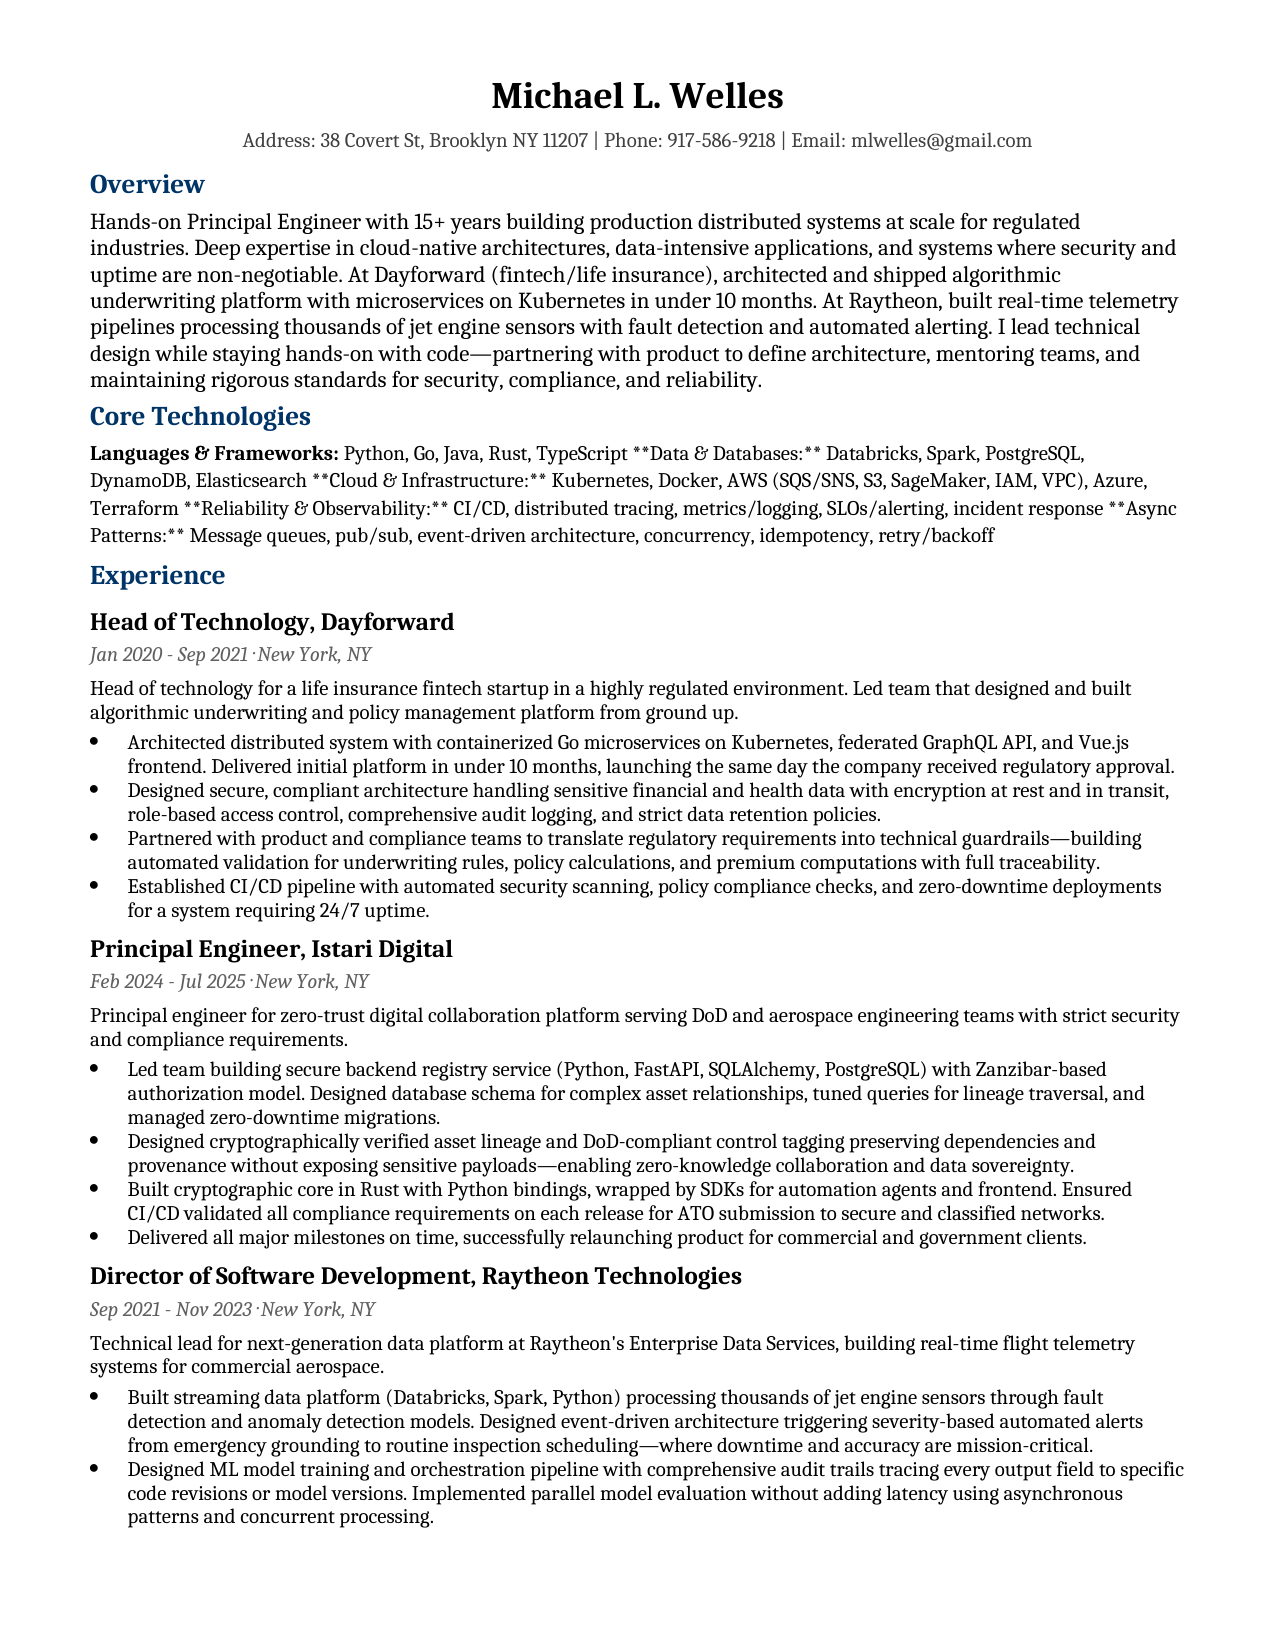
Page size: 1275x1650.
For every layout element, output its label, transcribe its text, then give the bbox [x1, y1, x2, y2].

list Designed secure, compliant architecture handling sensitive financial and health data with encryption at rest and in transit, role-based access control, comprehensive audit logging, and strict data retention policies. [90, 779, 1185, 827]
list Partnered with product and compliance teams to translate regulatory requirements into technical guardrails—building automated validation for underwriting rules, policy calculations, and premium computations with full traceability. [90, 827, 1185, 875]
text Michael L. Welles [90, 75, 1185, 118]
list Established CI/CD pipeline with automated security scanning, policy compliance checks, and zero-downtime deployments for a system requiring 24/7 uptime. [90, 875, 1185, 923]
text Address: 38 Covert St, Brooklyn NY 11207 | Phone: 917-586-9218 | Email: mlwelles@gmail.com [90, 129, 1185, 153]
list Delivered all major milestones on time, successfully relaunching product for commercial and government clients. [90, 1226, 1185, 1250]
text Director of Software Development, Raytheon Technologies [90, 1262, 1185, 1291]
list Designed cryptographically verified asset lineage and DoD-compliant control tagging preserving dependencies and provenance without exposing sensitive payloads—enabling zero-knowledge collaboration and data sovereignty. [90, 1130, 1185, 1178]
text Feb 2024 - Jul 2025 · New York, NY [90, 970, 1185, 994]
list Built cryptographic core in Rust with Python bindings, wrapped by SDKs for automation agents and frontend. Ensured CI/CD validated all compliance requirements on each release for ATO submission to secure and classified networks. [90, 1178, 1185, 1226]
list Built streaming data platform (Databricks, Spark, Python) processing thousands of jet engine sensors through fault detection and anomaly detection models. Designed event-driven architecture triggering severity-based automated alerts from emergency grounding to routine inspection scheduling—where downtime and accuracy are mission-critical. [90, 1385, 1185, 1457]
text Experience [90, 560, 1185, 591]
text Principal Engineer, Istari Digital [90, 935, 1185, 964]
text Hands-on Principal Engineer with 15+ years building production distributed systems at scale for regulated industries. Deep expertise in cloud-native architectures, data-intensive applications, and systems where security and uptime are non-negotiable. At Dayforward (fintech/life insurance), architected and shipped algorithmic underwriting platform with microservices on Kubernetes in under 10 months. At Raytheon, built real-time telemetry pipelines processing thousands of jet engine sensors with fault detection and automated alerting. I lead technical design while staying hands-on with code—partnering with product to define architecture, mentoring teams, and maintaining rigorous standards for security, compliance, and reliability. [90, 209, 1185, 393]
text Jan 2020 - Sep 2021 · New York, NY [90, 643, 1185, 667]
list Architected distributed system with containerized Go microservices on Kubernetes, federated GraphQL API, and Vue.js frontend. Delivered initial platform in under 10 months, launching the same day the company received regulatory approval. [90, 731, 1185, 779]
text Principal engineer for zero-trust digital collaboration platform serving DoD and aerospace engineering teams with strict security and compliance requirements. [90, 1004, 1185, 1052]
text Head of Technology, Dayforward [90, 608, 1185, 637]
text Head of technology for a life insurance fintech startup in a highly regulated environment. Led team that designed and built algorithmic underwriting and policy management platform from ground up. [90, 677, 1185, 725]
text Languages & Frameworks: Python, Go, Java, Rust, TypeScript **Data & Databases:** Databricks, Spark, PostgreSQL, DynamoDB, Elasticsearch **Cloud & Infrastructure:** Kubernetes, Docker, AWS (SQS/SNS, S3, SageMaker, IAM, VPC), Azure, Terraform **Reliability & Observability:** CI/CD, distributed tracing, metrics/logging, SLOs/alerting, incident response **Async Patterns:** Message queues, pub/sub, event-driven architecture, concurrency, idempotency, retry/backoff [90, 441, 1185, 548]
text Sep 2021 - Nov 2023 · New York, NY [90, 1297, 1185, 1321]
list Led team building secure backend registry service (Python, FastAPI, SQLAlchemy, PostgreSQL) with Zanzibar-based authorization model. Designed database schema for complex asset relationships, tuned queries for lineage traversal, and managed zero-downtime migrations. [90, 1058, 1185, 1130]
text Technical lead for next-generation data platform at Raytheon's Enterprise Data Services, building real-time flight telemetry systems for commercial aerospace. [90, 1331, 1185, 1379]
list Designed ML model training and orchestration pipeline with comprehensive audit trails tracing every output field to specific code revisions or model versions. Implemented parallel model evaluation without adding latency using asynchronous patterns and concurrent processing. [90, 1457, 1185, 1529]
text Overview [90, 169, 1185, 200]
text Core Technologies [90, 401, 1185, 433]
